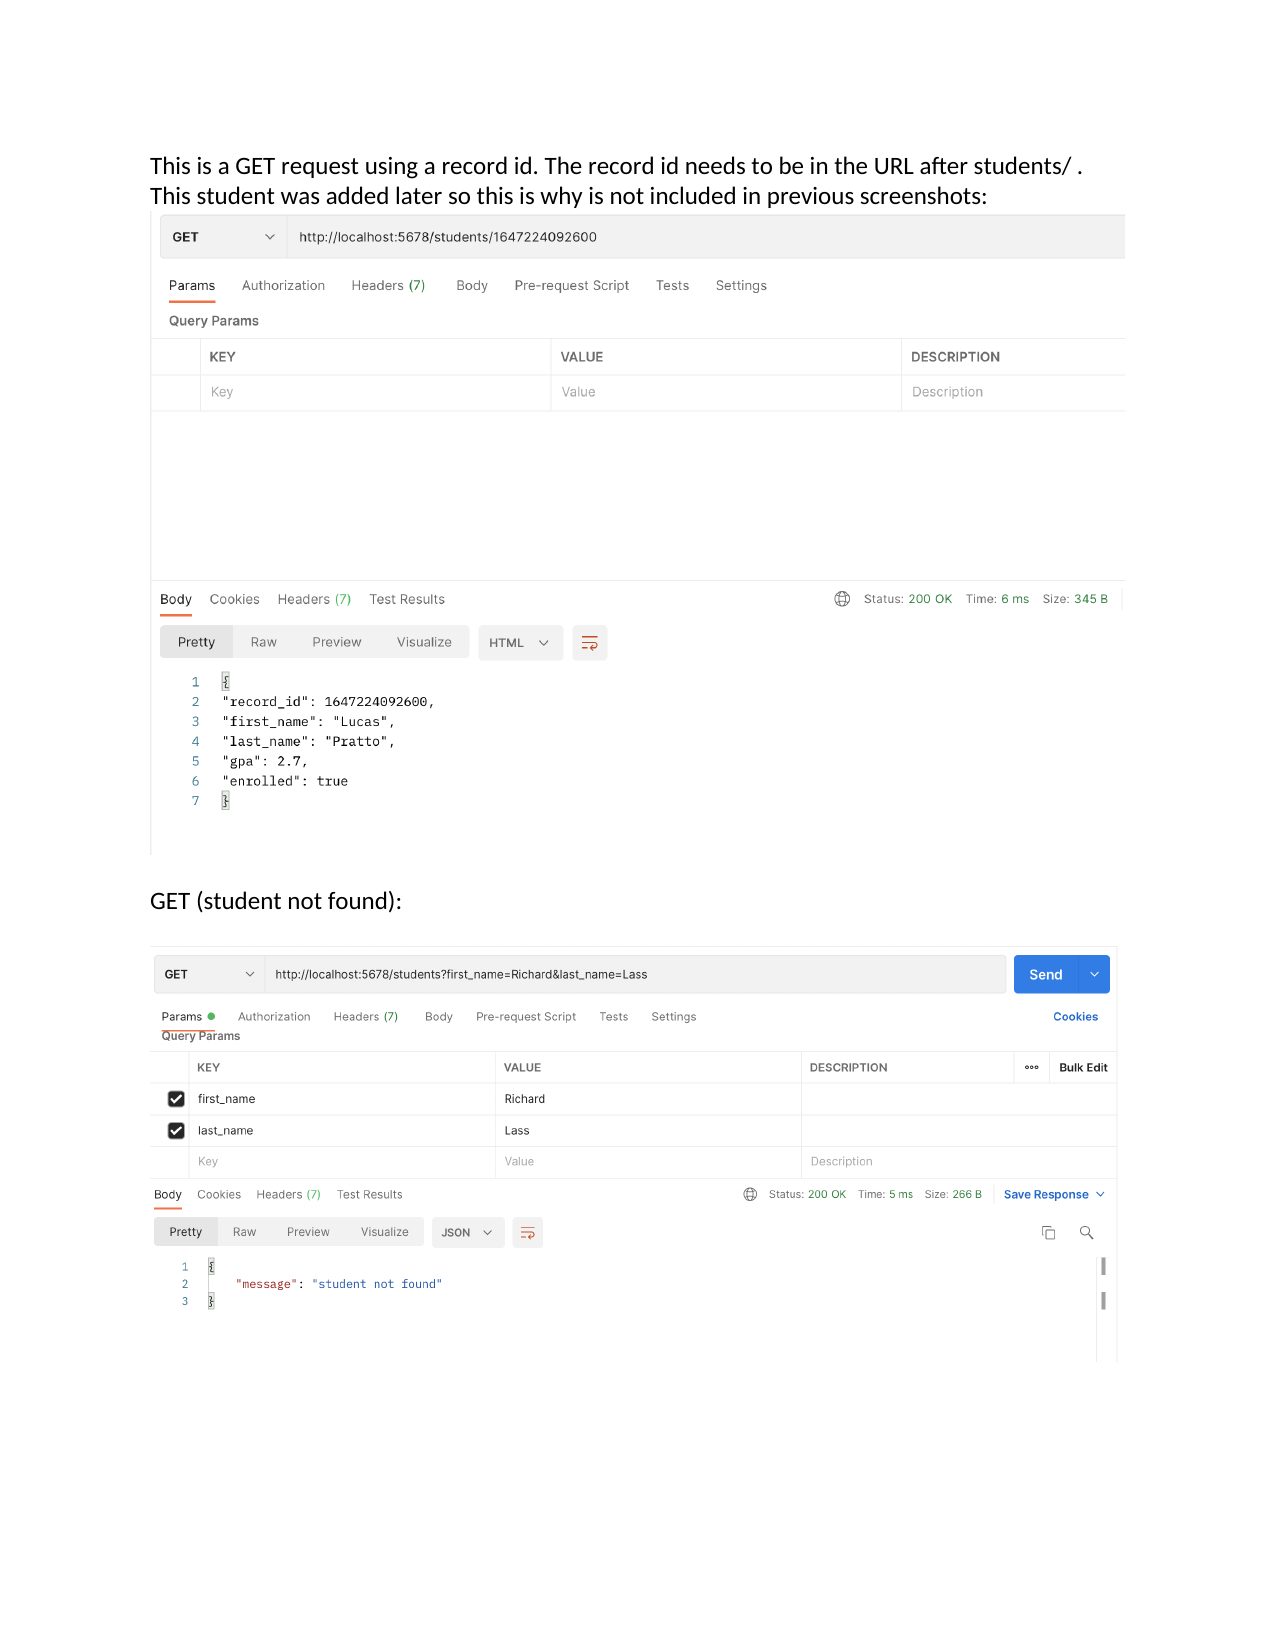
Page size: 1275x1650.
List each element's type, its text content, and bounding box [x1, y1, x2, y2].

text This is a GET request using a record id. The record id needs to be in the URL after students/ . This student was added later so this is why is not included in previous screenshots: [150, 150, 1125, 211]
text GET (student not found): [150, 885, 1125, 916]
picture [150, 211, 1125, 855]
picture [150, 946, 1125, 1362]
